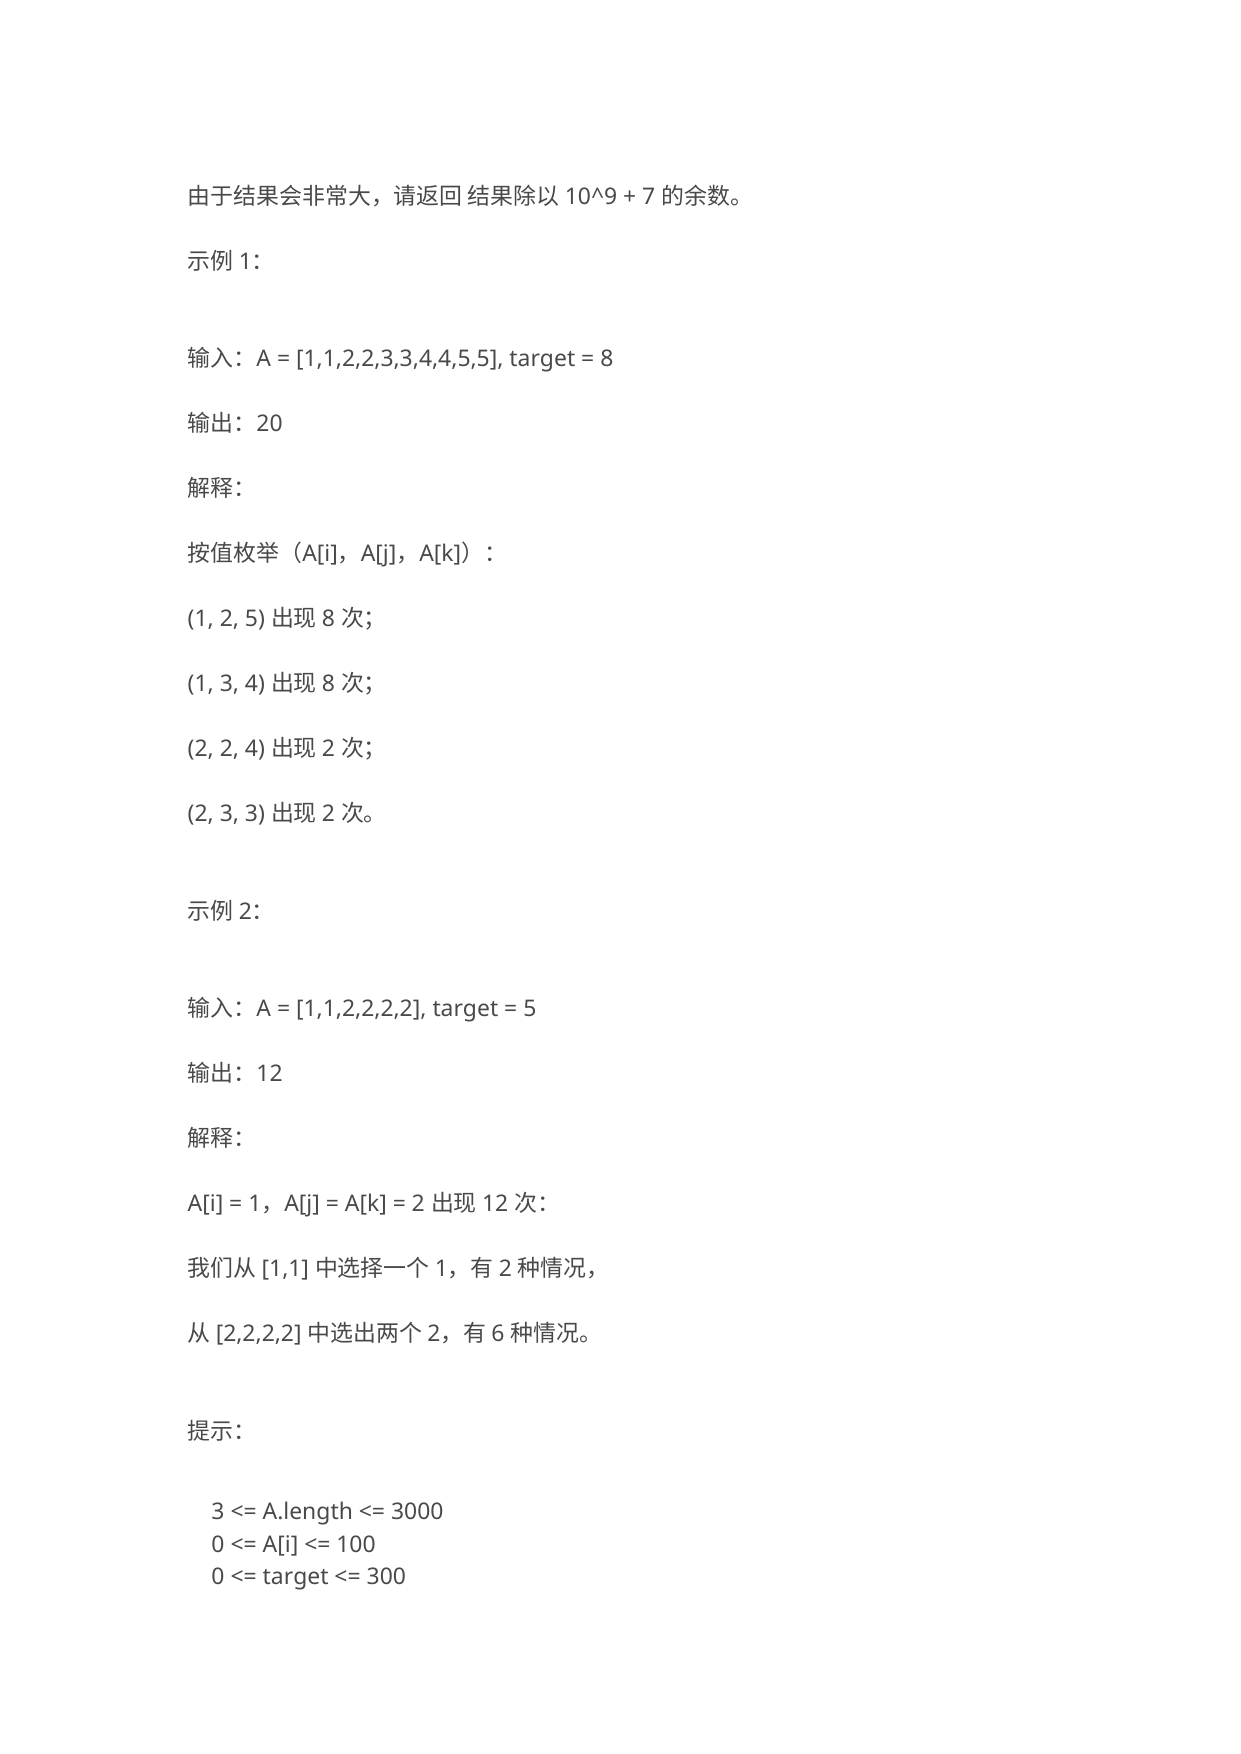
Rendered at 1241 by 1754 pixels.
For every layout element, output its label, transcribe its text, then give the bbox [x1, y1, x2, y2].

text 从 [2,2,2,2] 中选出两个 2，有 6 种情况。 [187, 1299, 1053, 1364]
text 示例 2： [187, 877, 1053, 942]
text 输入：A = [1,1,2,2,2,2], target = 5 [187, 974, 1053, 1039]
text 按值枚举（A[i]，A[j]，A[k]）： [187, 519, 1053, 584]
text 输出：12 [187, 1039, 1053, 1104]
text 3 <= A.length <= 3000 [187, 1494, 1053, 1527]
text 输入：A = [1,1,2,2,3,3,4,4,5,5], target = 8 [187, 324, 1053, 389]
text 输出：20 [187, 389, 1053, 454]
text A[i] = 1，A[j] = A[k] = 2 出现 12 次： [187, 1169, 1053, 1234]
text 我们从 [1,1] 中选择一个 1，有 2 种情况， [187, 1234, 1053, 1299]
text (2, 2, 4) 出现 2 次； [187, 714, 1053, 779]
text 提示： [187, 1397, 1053, 1462]
text 0 <= A[i] <= 100 [187, 1527, 1053, 1559]
text (1, 3, 4) 出现 8 次； [187, 649, 1053, 714]
text 示例 1： [187, 227, 1053, 292]
text 解释： [187, 1104, 1053, 1169]
text 0 <= target <= 300 [187, 1559, 1053, 1592]
text (2, 3, 3) 出现 2 次。 [187, 779, 1053, 844]
text 解释： [187, 454, 1053, 519]
text 由于结果会非常大，请返回 结果除以 10^9 + 7 的余数。 [187, 162, 1053, 227]
text (1, 2, 5) 出现 8 次； [187, 584, 1053, 649]
